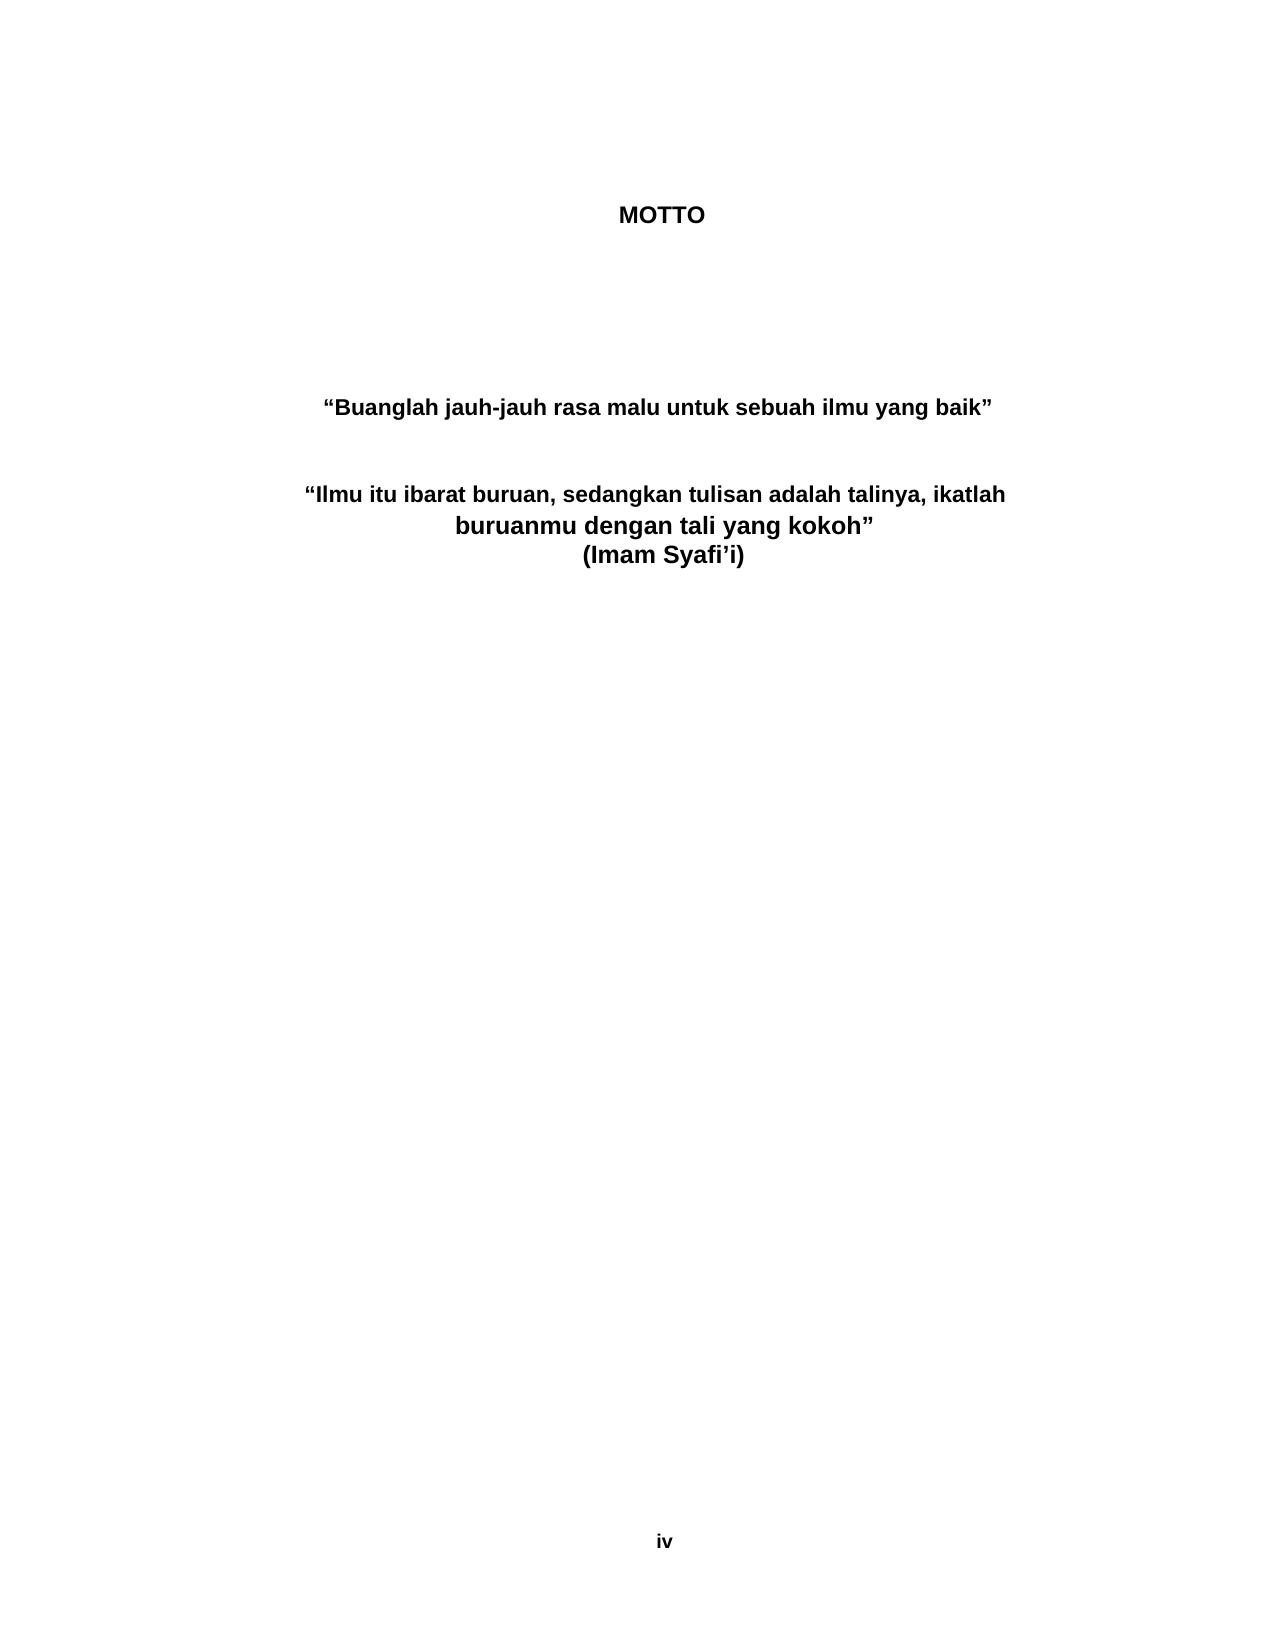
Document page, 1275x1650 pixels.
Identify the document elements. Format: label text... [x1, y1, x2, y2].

text MOTTO [619, 201, 1125, 229]
text “Ilmu itu ibarat buruan, sedangkan tulisan adalah talinya, ikatlah [304, 481, 1125, 508]
text iv [656, 1530, 1125, 1552]
text “Buanglah jauh-jauh rasa malu untuk sebuah ilmu yang baik” [323, 394, 1125, 420]
text buruanmu dengan tali yang kokoh” [150, 511, 1179, 539]
text (Imam Syafi’i) [150, 540, 1177, 569]
